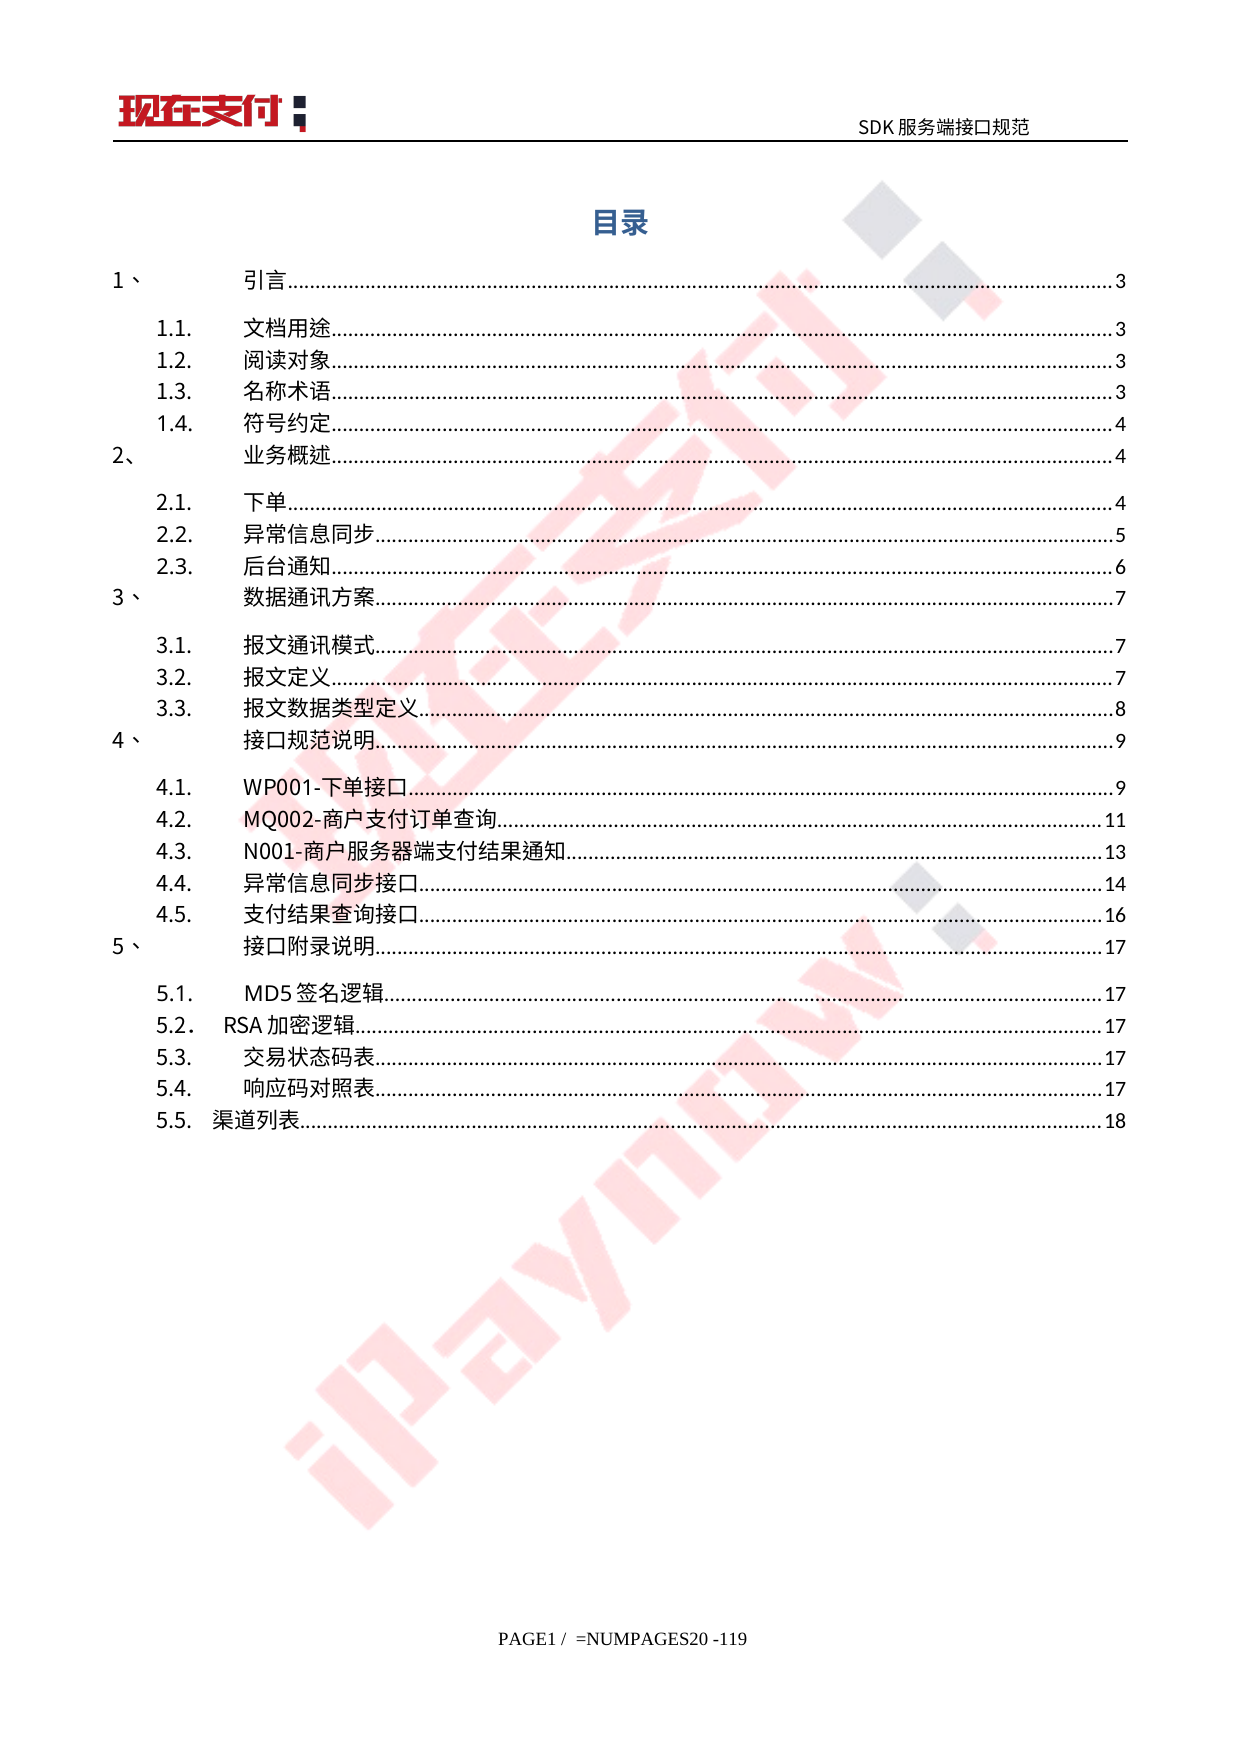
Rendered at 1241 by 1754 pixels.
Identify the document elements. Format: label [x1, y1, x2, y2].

picture [112, 88, 311, 135]
